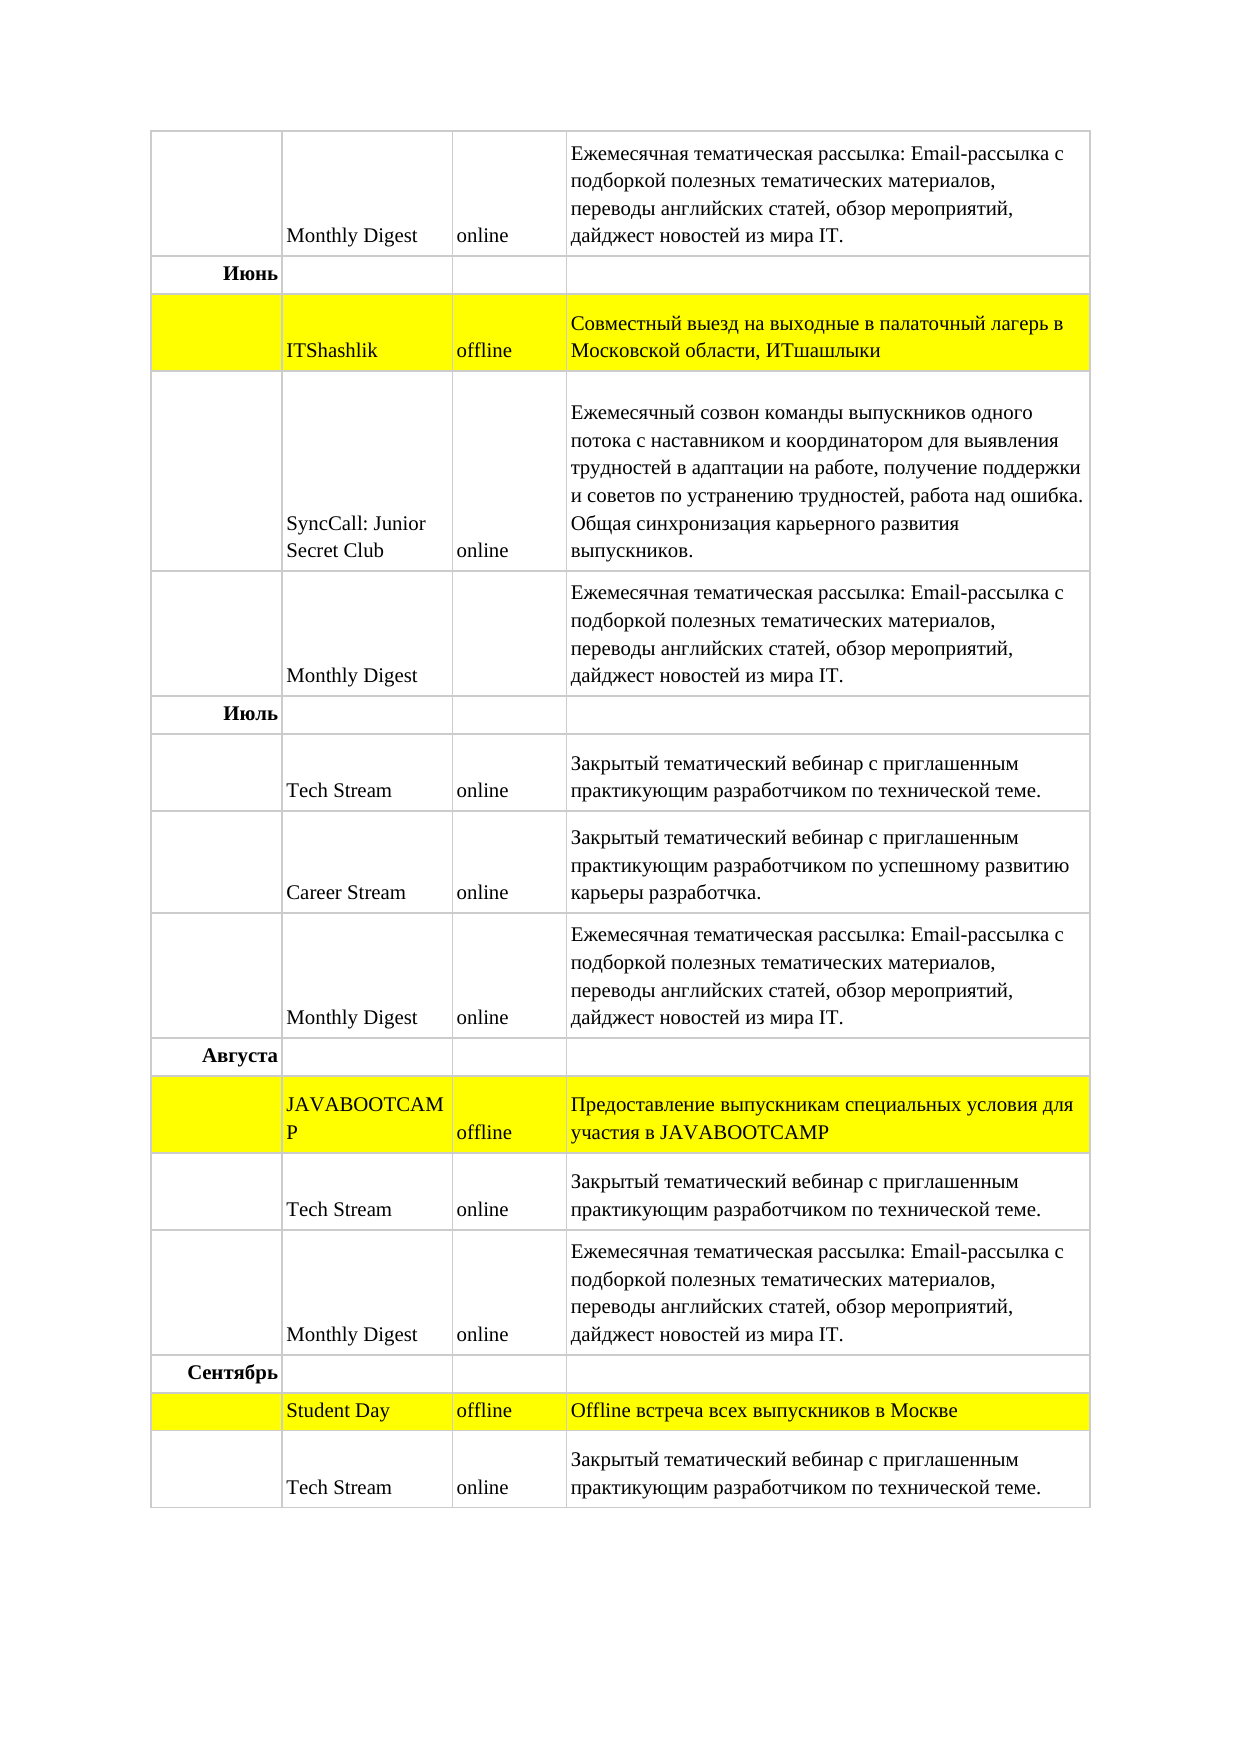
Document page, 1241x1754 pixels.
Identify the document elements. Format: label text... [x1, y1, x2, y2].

table_cell Закрытый тематический вебинар с приглашенным практикующим разработчиком по успешному развитию карьеры разработчка. [567, 812, 1089, 912]
table_cell online [453, 1154, 566, 1229]
table_cell [152, 1154, 281, 1229]
table_cell offline [453, 1077, 566, 1152]
table_cell [453, 697, 566, 733]
table_cell [152, 735, 281, 810]
table_cell Закрытый тематический вебинар с приглашенным практикующим разработчиком по технической теме. [567, 735, 1089, 810]
table_cell [567, 697, 1089, 733]
table_cell online [453, 1231, 566, 1354]
table_cell Июль [152, 697, 281, 733]
table_cell [152, 914, 281, 1037]
table_cell Августа [152, 1039, 281, 1075]
table_cell Совместный выезд на выходные в палаточный лагерь в Московской области, ИТшашлыки [567, 295, 1089, 370]
table_cell Tech Stream [283, 1154, 452, 1229]
table_cell Июнь [152, 257, 281, 293]
table_cell [283, 257, 452, 293]
table_cell [283, 697, 452, 733]
table_cell online [453, 132, 566, 255]
table_cell [152, 812, 281, 912]
table_cell [453, 572, 566, 695]
table_cell offline [453, 295, 566, 370]
table_cell Monthly Digest [283, 132, 452, 255]
table_cell [453, 1356, 566, 1392]
table_cell [152, 1231, 281, 1354]
table_cell Предоставление выпускникам специальных условия для участия в JAVABOOTCAMP [567, 1077, 1089, 1152]
table_cell [567, 1356, 1089, 1392]
table_cell [152, 1077, 281, 1152]
table_cell SyncCall: Junior Secret Club [283, 372, 452, 570]
table_cell Student Day [283, 1394, 452, 1430]
table_cell [283, 1039, 452, 1075]
table_cell [152, 1394, 281, 1430]
table_cell [567, 257, 1089, 293]
table_cell online [453, 812, 566, 912]
table_cell [453, 257, 566, 293]
table_cell Monthly Digest [283, 572, 452, 695]
table_cell Monthly Digest [283, 1231, 452, 1354]
table_cell Tech Stream [283, 1431, 452, 1507]
table_cell offline [453, 1394, 566, 1430]
table_cell online [453, 372, 566, 570]
table_cell Tech Stream [283, 735, 452, 810]
table_cell [453, 1039, 566, 1075]
table_cell ITShashlik [283, 295, 452, 370]
table_cell [152, 572, 281, 695]
table_cell Offline встреча всех выпускников в Москве [567, 1394, 1089, 1430]
table_cell [567, 1039, 1089, 1075]
table_cell Monthly Digest [283, 914, 452, 1037]
table_cell [152, 372, 281, 570]
table_cell [152, 295, 281, 370]
table_cell Закрытый тематический вебинар с приглашенным практикующим разработчиком по технической теме. [567, 1431, 1089, 1507]
table_cell Career Stream [283, 812, 452, 912]
table_cell [152, 1431, 281, 1507]
table_cell online [453, 914, 566, 1037]
table_cell JAVABOOTCAMP [283, 1077, 452, 1152]
table_cell online [453, 1431, 566, 1507]
table_cell [283, 1356, 452, 1392]
table_cell [152, 132, 281, 255]
table_cell Сентябрь [152, 1356, 281, 1392]
table_cell Закрытый тематический вебинар с приглашенным практикующим разработчиком по технической теме. [567, 1154, 1089, 1229]
table_cell online [453, 735, 566, 810]
